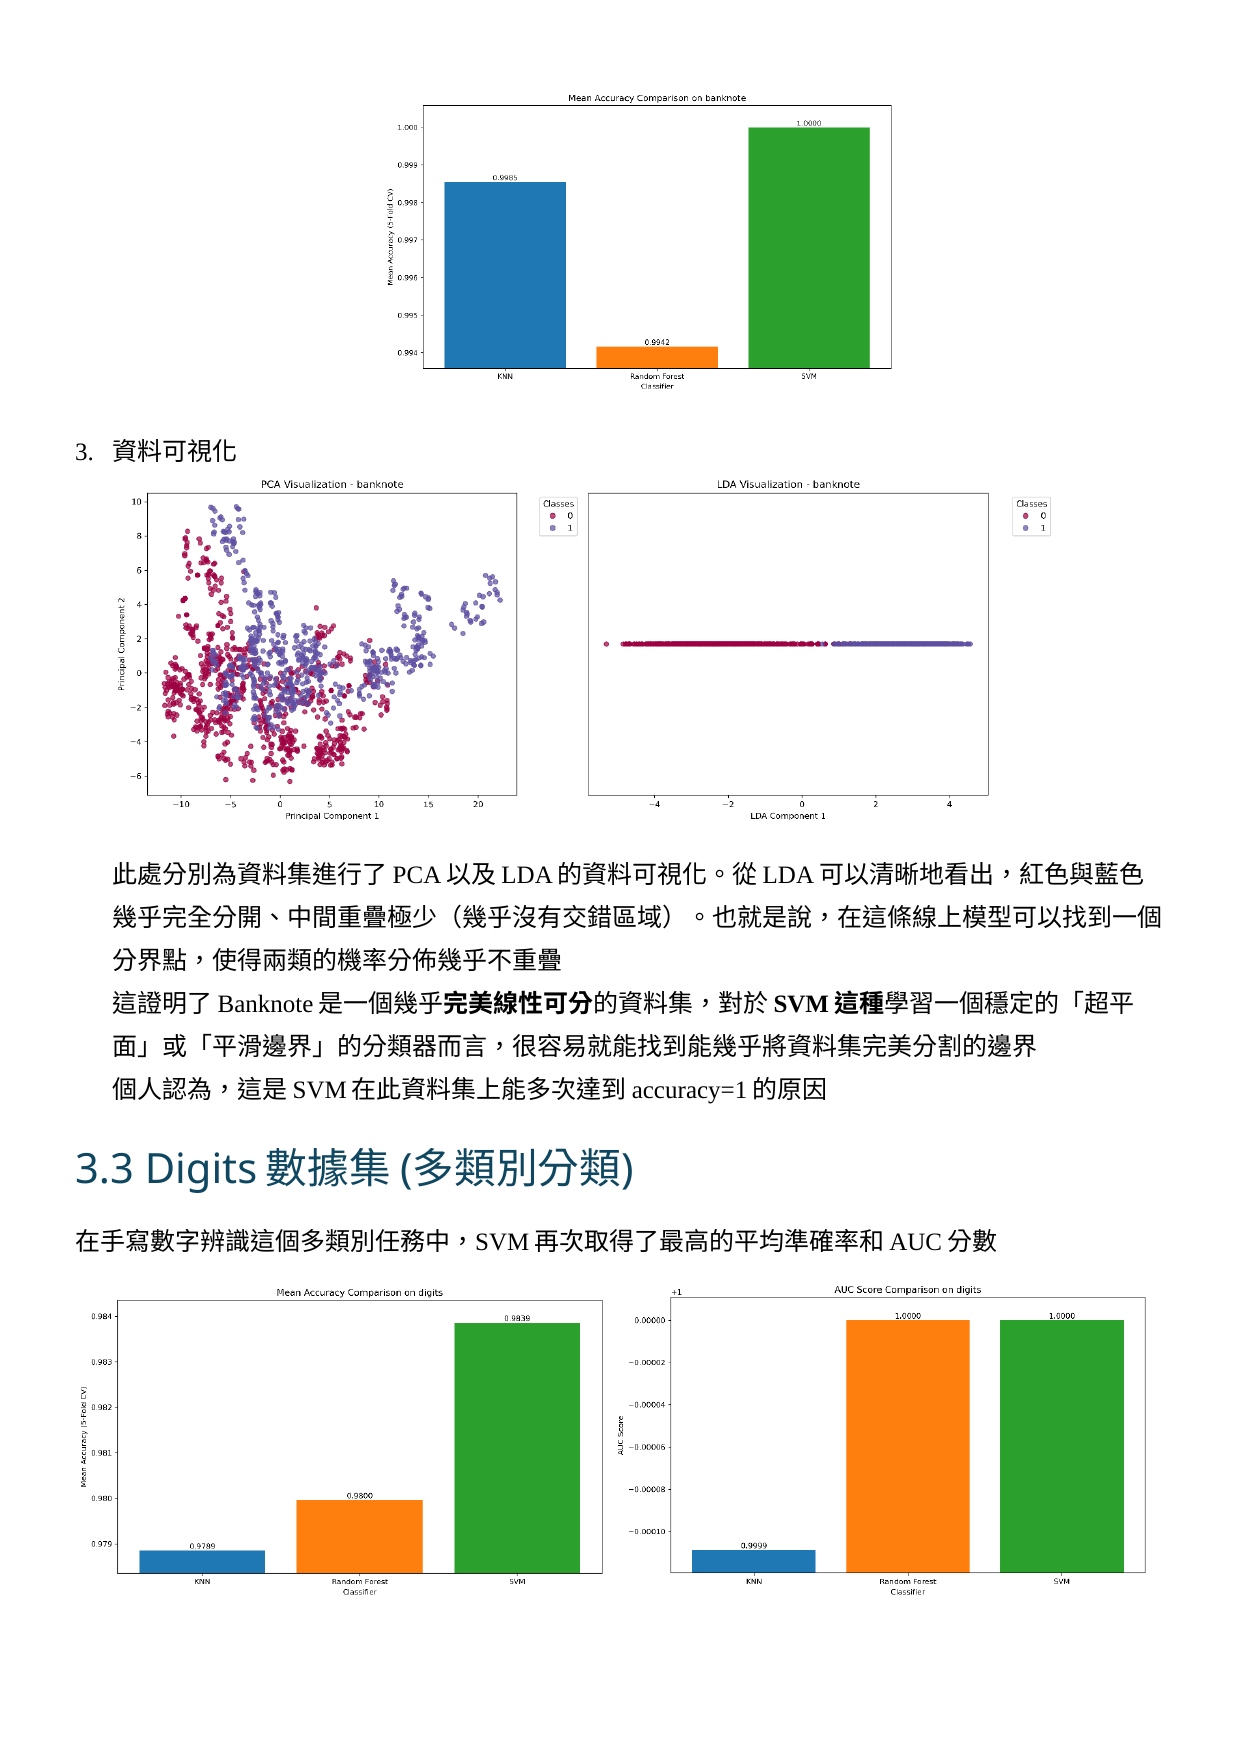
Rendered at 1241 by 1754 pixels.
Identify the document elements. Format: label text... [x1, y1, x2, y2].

picture [112, 474, 1056, 826]
list 此處分別為資料集進行了PCA以及LDA的資料可視化。從LDA可以清晰地看出，紅色與藍色幾乎完全分開、中間重疊極少（幾乎沒有交錯區域）。也就是說，在這條線上模型可以找到一個分界點，使得兩類的機率分佈幾乎不重疊 [112, 853, 1165, 977]
list 個人認為，這是SVM在此資料集上能多次達到accuracy=1的原因 [112, 1069, 1165, 1106]
subtitle 3.3 Digits數據集 (多類別分類) [75, 1128, 1165, 1203]
text 在手寫數字辨識這個多類別任務中，SVM再次取得了最高的平均準確率和AUC分數 [75, 1221, 1165, 1258]
list 資料可視化 [75, 431, 1165, 469]
picture [382, 89, 895, 395]
picture [75, 1283, 607, 1601]
picture [612, 1280, 1150, 1601]
list 這證明了Banknote是一個幾乎完美線性可分的資料集，對於SVM這種學習一個穩定的「超平面」或「平滑邊界」的分類器而言，很容易就能找到能幾乎將資料集完美分割的邊界 [112, 983, 1165, 1063]
